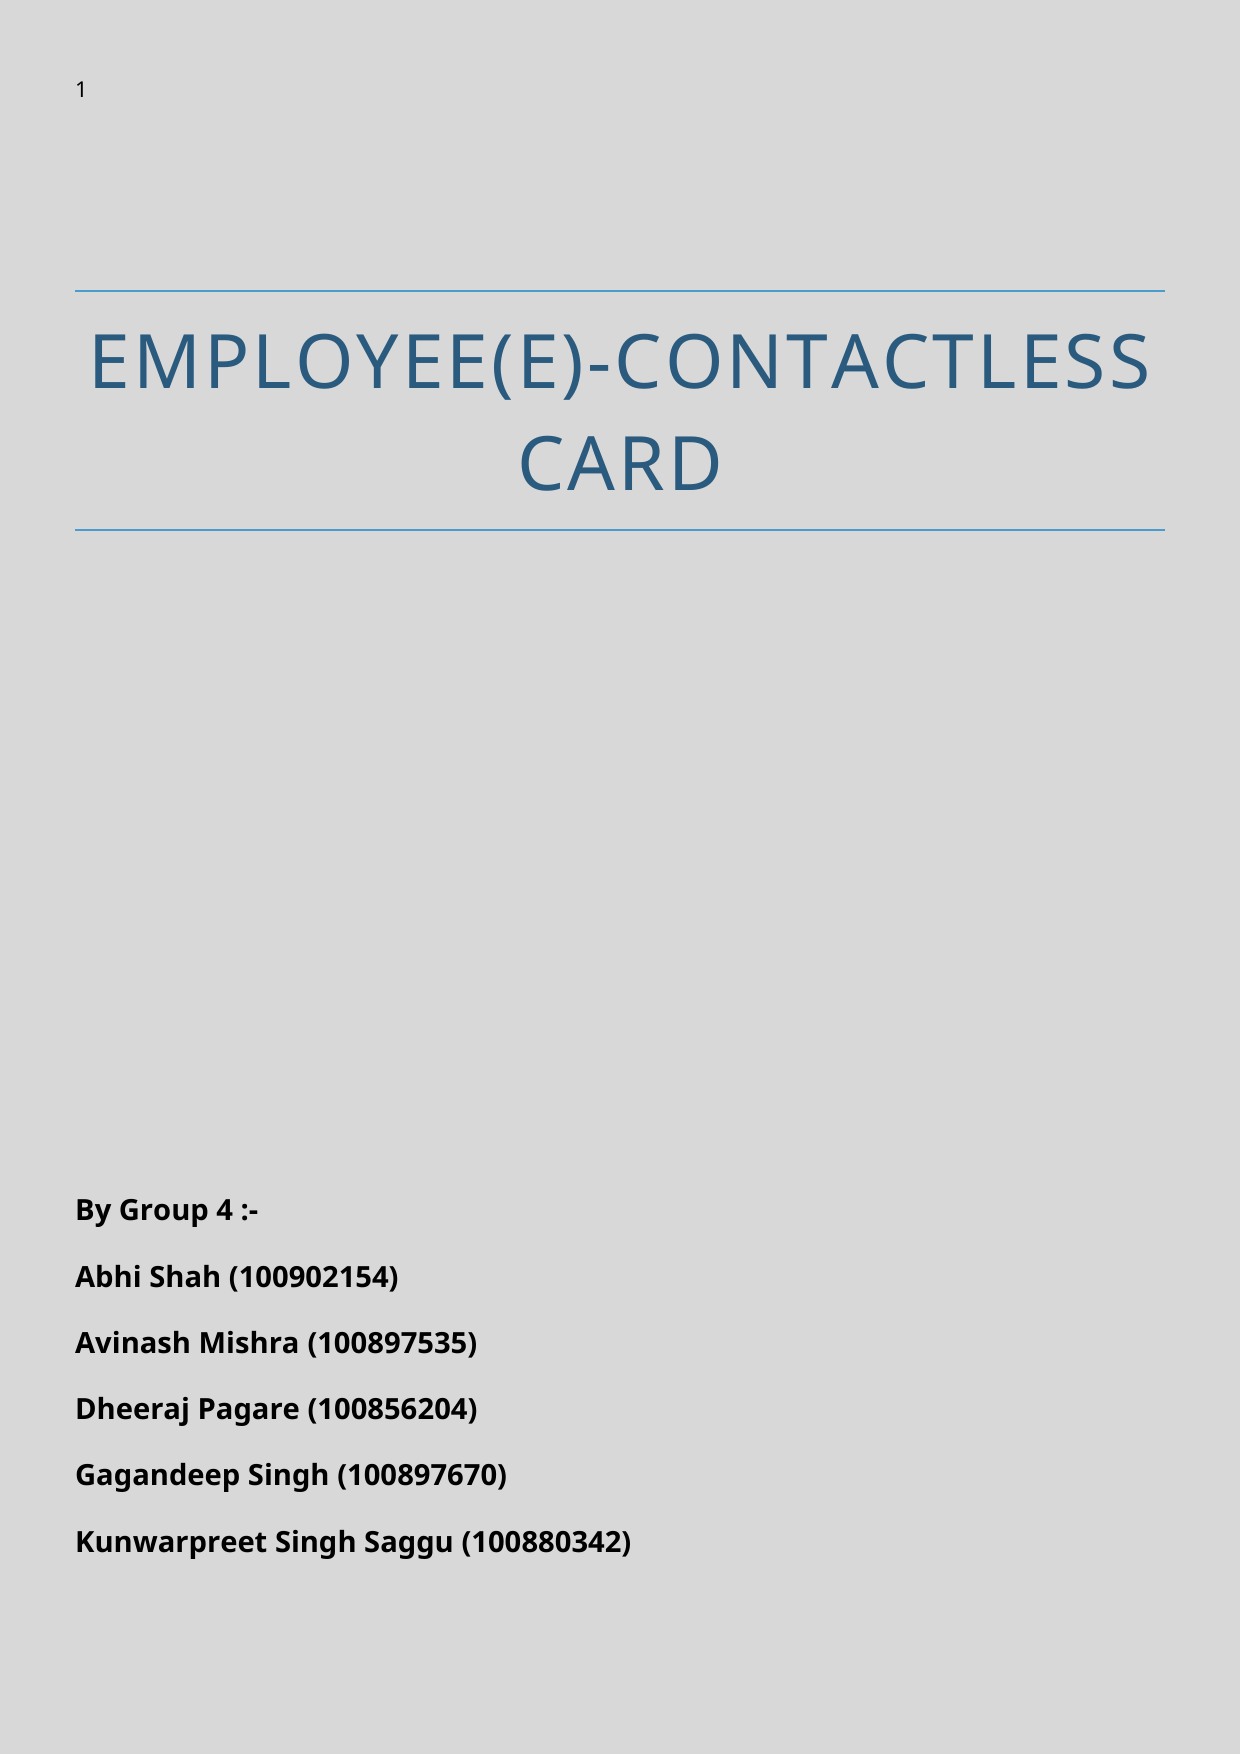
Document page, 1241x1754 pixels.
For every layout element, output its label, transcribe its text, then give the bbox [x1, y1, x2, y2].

text Gagandeep Singh (100897670) [75, 1454, 1165, 1494]
text By Group 4 :- [75, 1189, 1165, 1229]
title Employee(E)-Contactless Card [75, 292, 1165, 529]
text Avinash Mishra (100897535) [75, 1322, 1165, 1362]
text Dheeraj Pagare (100856204) [75, 1388, 1165, 1428]
text Abhi Shah (100902154) [75, 1256, 1165, 1296]
text Kunwarpreet Singh Saggu (100880342) [75, 1521, 1165, 1561]
